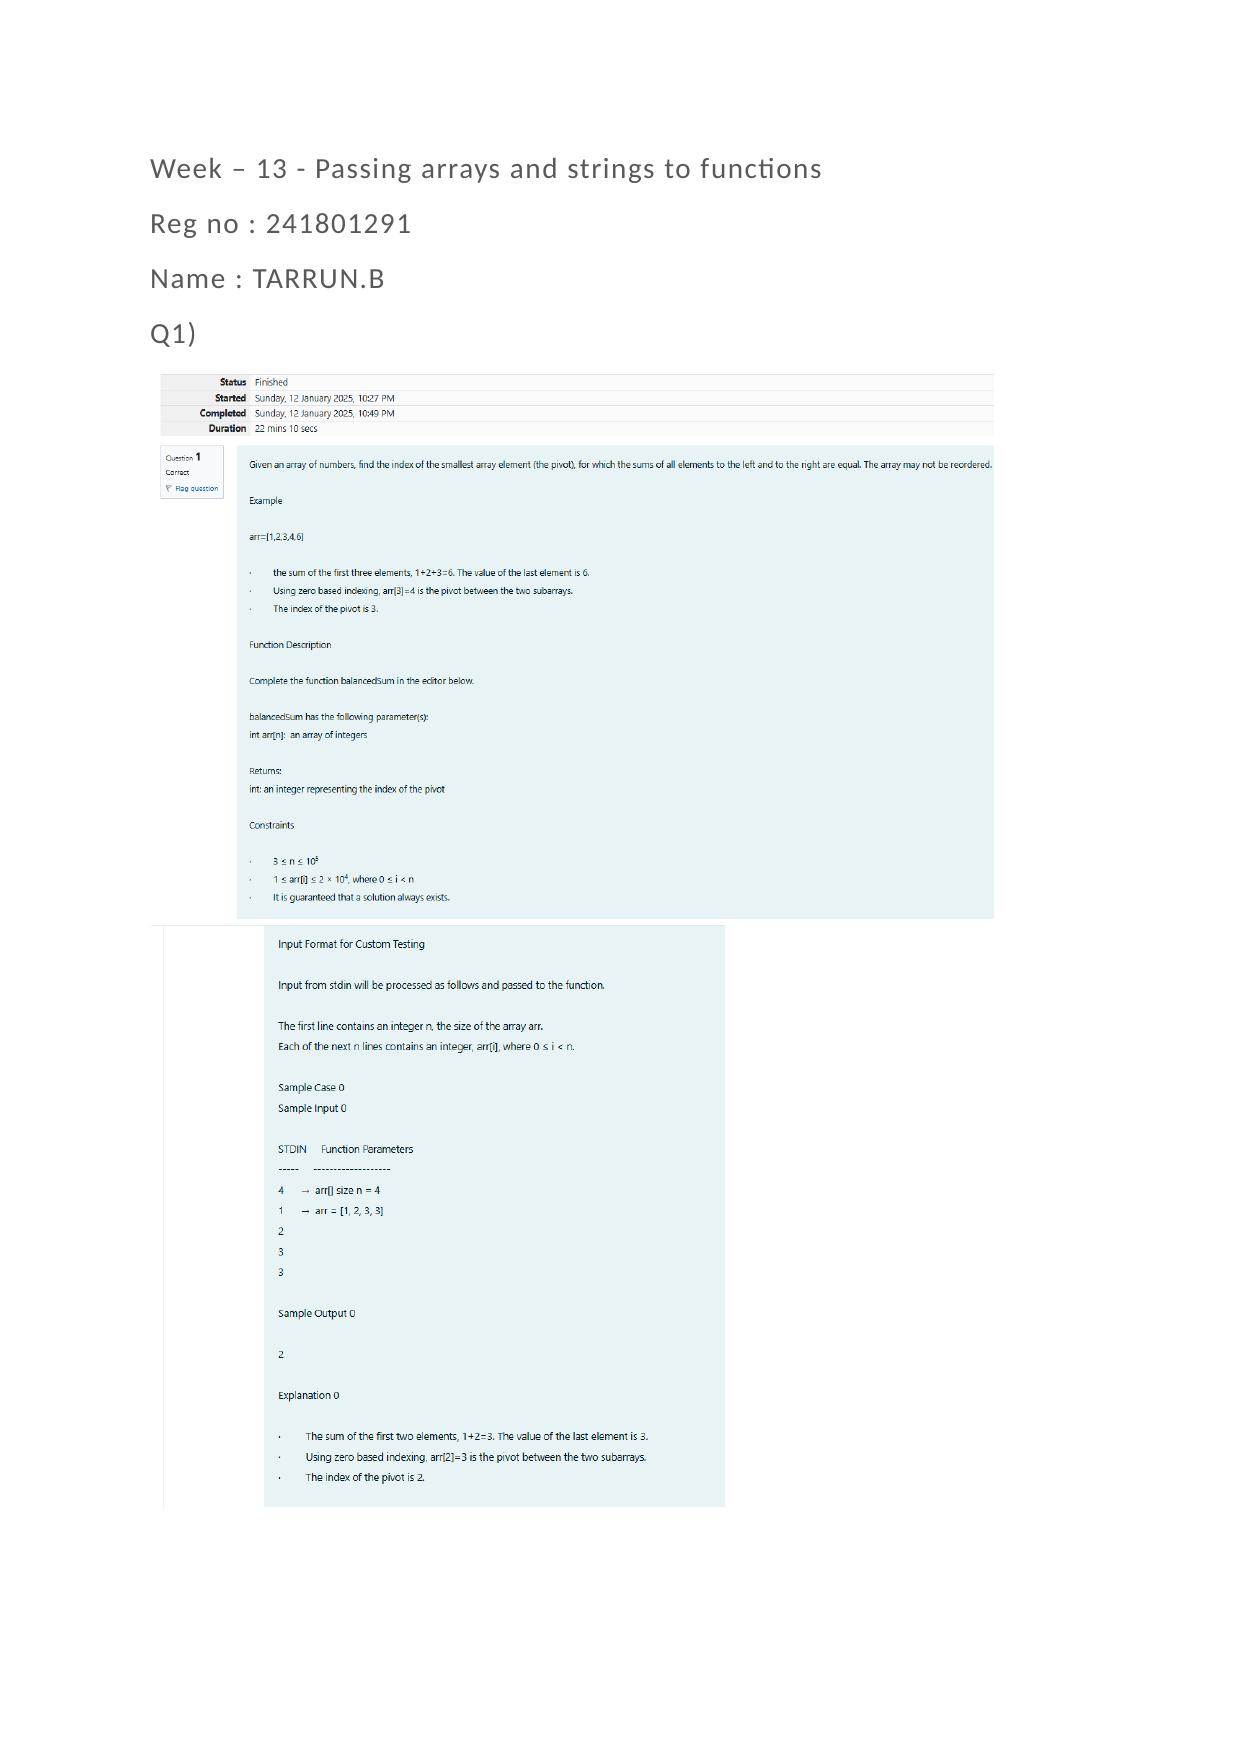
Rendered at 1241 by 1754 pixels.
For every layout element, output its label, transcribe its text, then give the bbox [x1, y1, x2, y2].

subtitle Reg no : 241801291 [150, 205, 1090, 241]
subtitle Week – 13 - Passing arrays and strings to functions [150, 150, 1090, 186]
subtitle Q1) [150, 315, 1090, 351]
picture [150, 370, 994, 919]
subtitle Name : TARRUN.B [150, 260, 1090, 296]
picture [150, 921, 726, 1507]
